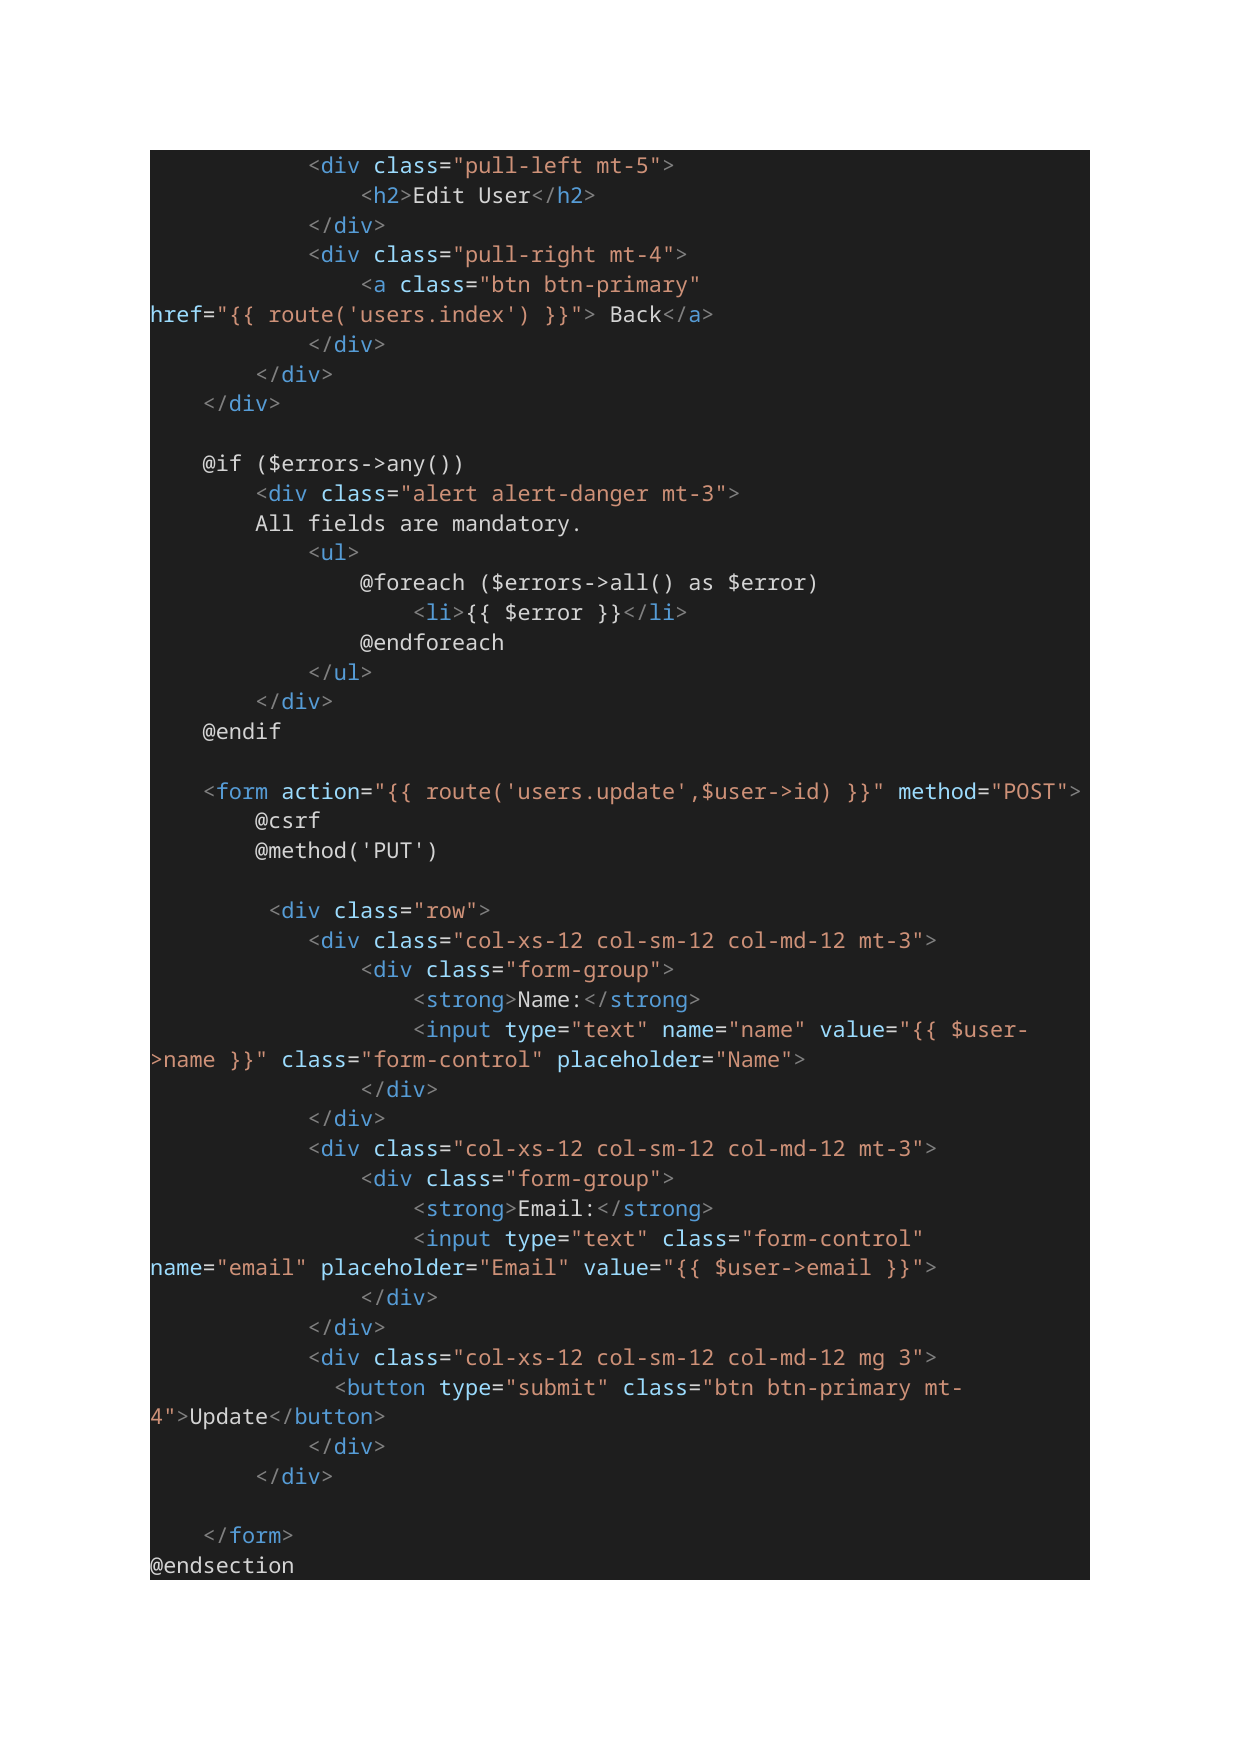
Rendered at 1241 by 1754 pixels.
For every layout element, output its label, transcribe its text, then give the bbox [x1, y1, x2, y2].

text <div class="col-xs-12 col-sm-12 col-md-12 mt-3"> [150, 924, 1090, 954]
text </div> [150, 686, 1090, 716]
text </div> [150, 1103, 1090, 1133]
text <ul> [150, 537, 1090, 567]
text <div class="pull-left mt-5"> [150, 150, 1090, 180]
text <a class="btn btn-primary" href="{{ route('users.index') }}"> Back</a> [150, 269, 1090, 329]
text @csrf [150, 805, 1090, 835]
text All fields are mandatory. [150, 507, 1090, 537]
text <div class="col-xs-12 col-sm-12 col-md-12 mg 3"> [150, 1342, 1090, 1371]
text </div> [150, 1282, 1090, 1312]
text <input type="text" name="name" value="{{ $user->name }}" class="form-control" placeholder="Name"> [150, 1014, 1090, 1073]
text <div class="alert alert-danger mt-3"> [150, 478, 1090, 507]
text </div> [150, 358, 1090, 388]
text <h2>Edit User</h2> [150, 180, 1090, 209]
text <button type="submit" class="btn btn-primary mt-4">Update</button> [150, 1371, 1090, 1431]
text @endforeach [150, 627, 1090, 656]
text <div class="pull-right mt-4"> [150, 239, 1090, 269]
text <strong>Name:</strong> [150, 984, 1090, 1014]
text @endif [150, 716, 1090, 746]
text <li>{{ $error }}</li> [150, 597, 1090, 627]
text <strong>Email:</strong> [150, 1193, 1090, 1222]
text <form action="{{ route('users.update',$user->id) }}" method="POST"> [150, 776, 1090, 805]
text </ul> [150, 656, 1090, 686]
text <div class="form-group"> [150, 954, 1090, 984]
text </div> [150, 1431, 1090, 1461]
text </div> [150, 388, 1090, 418]
text </div> [150, 209, 1090, 239]
text </div> [150, 329, 1090, 358]
text </div> [150, 1073, 1090, 1103]
text <div class="form-group"> [150, 1163, 1090, 1193]
text <div class="row"> [150, 895, 1090, 924]
text </form> [150, 1520, 1090, 1550]
text @if ($errors->any()) [150, 448, 1090, 478]
text @method('PUT') [150, 835, 1090, 865]
text @foreach ($errors->all() as $error) [150, 567, 1090, 597]
text <input type="text" class="form-control" name="email" placeholder="Email" value="{{ $user->email }}"> [150, 1222, 1090, 1282]
text </div> [150, 1461, 1090, 1491]
text </div> [150, 1312, 1090, 1342]
text @endsection [150, 1550, 1090, 1580]
text <div class="col-xs-12 col-sm-12 col-md-12 mt-3"> [150, 1133, 1090, 1163]
